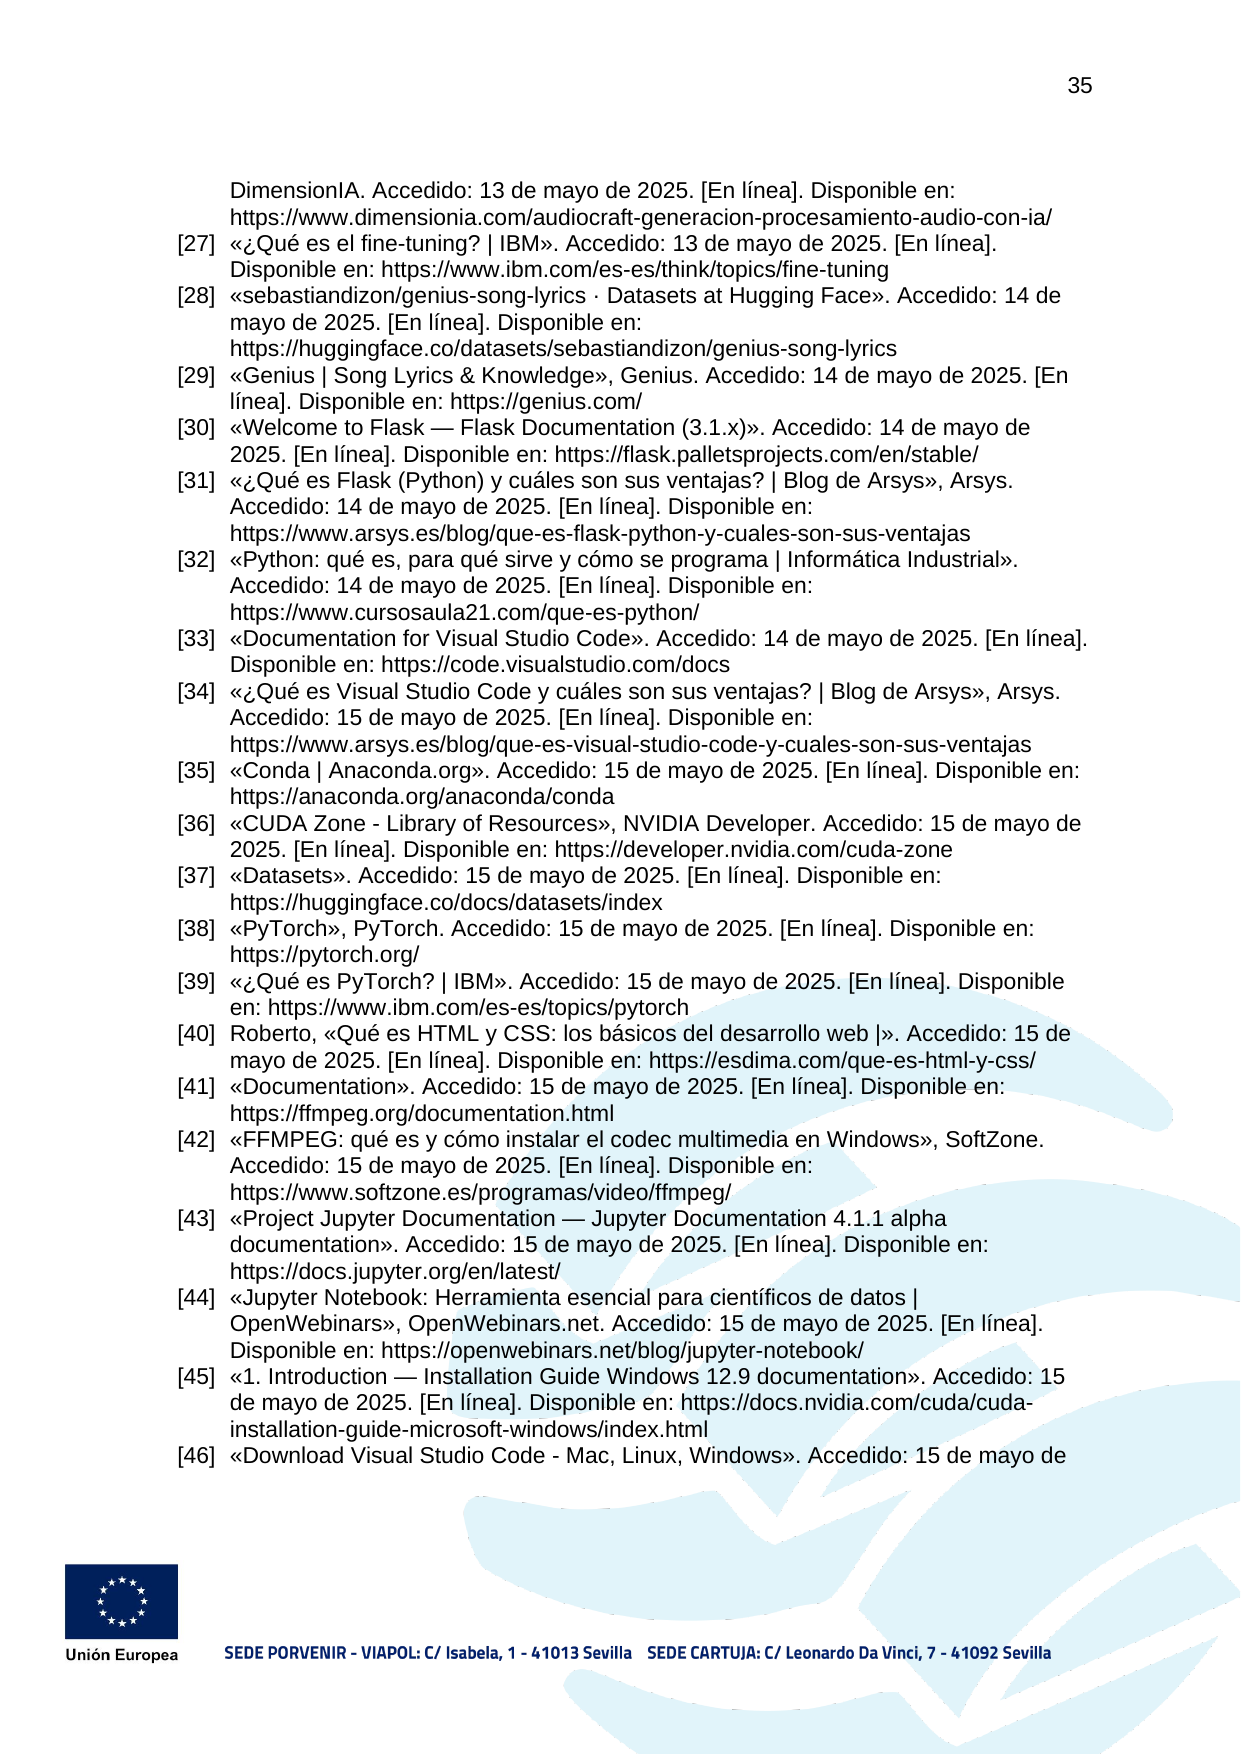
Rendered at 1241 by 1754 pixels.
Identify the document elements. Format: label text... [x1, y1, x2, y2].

text [44] «Jupyter Notebook: Herramienta esencial para científicos de datos | OpenWebinars», OpenWebinars.net. Accedido: 15 de mayo de 2025. [En línea]. Disponible en: https://openwebinars.net/blog/jupyter-notebook/ [177, 1284, 1093, 1363]
text [33] «Documentation for Visual Studio Code». Accedido: 14 de mayo de 2025. [En línea]. Disponible en: https://code.visualstudio.com/docs [177, 625, 1093, 678]
text [35] «Conda | Anaconda.org». Accedido: 15 de mayo de 2025. [En línea]. Disponible en: https://anaconda.org/anaconda/conda [177, 757, 1093, 809]
text [27] «¿Qué es el fine-tuning? | IBM». Accedido: 13 de mayo de 2025. [En línea]. Disponible en: https://www.ibm.com/es-es/think/topics/fine-tuning [177, 230, 1093, 282]
text [41] «Documentation». Accedido: 15 de mayo de 2025. [En línea]. Disponible en: https://ffmpeg.org/documentation.html [177, 1073, 1093, 1126]
text [38] «PyTorch», PyTorch. Accedido: 15 de mayo de 2025. [En línea]. Disponible en: https://pytorch.org/ [177, 915, 1093, 968]
text [34] «¿Qué es Visual Studio Code y cuáles son sus ventajas? | Blog de Arsys», Arsys. Accedido: 15 de mayo de 2025. [En línea]. Disponible en: https://www.arsys.es/blog/que-es-visual-studio-code-y-cuales-son-sus-ventajas [177, 678, 1093, 757]
text [30] «Welcome to Flask — Flask Documentation (3.1.x)». Accedido: 14 de mayo de 2025. [En línea]. Disponible en: https://flask.palletsprojects.com/en/stable/ [177, 414, 1093, 467]
text [32] «Python: qué es, para qué sirve y cómo se programa | Informática Industrial». Accedido: 14 de mayo de 2025. [En línea]. Disponible en: https://www.cursosaula21.com/que-es-python/ [177, 546, 1093, 625]
picture [61, 1560, 186, 1667]
text [29] «Genius | Song Lyrics & Knowledge», Genius. Accedido: 14 de mayo de 2025. [En línea]. Disponible en: https://genius.com/ [177, 362, 1093, 414]
text [37] «Datasets». Accedido: 15 de mayo de 2025. [En línea]. Disponible en: https://huggingface.co/docs/datasets/index [177, 862, 1093, 915]
text [36] «CUDA Zone - Library of Resources», NVIDIA Developer. Accedido: 15 de mayo de 2025. [En línea]. Disponible en: https://developer.nvidia.com/cuda-zone [177, 809, 1093, 862]
text [39] «¿Qué es PyTorch? | IBM». Accedido: 15 de mayo de 2025. [En línea]. Disponible en: https://www.ibm.com/es-es/topics/pytorch [177, 968, 1093, 1020]
text [42] «FFMPEG: qué es y cómo instalar el codec multimedia en Windows», SoftZone. Accedido: 15 de mayo de 2025. [En línea]. Disponible en: https://www.softzone.es/programas/video/ffmpeg/ [177, 1126, 1093, 1205]
text [28] «sebastiandizon/genius-song-lyrics · Datasets at Hugging Face». Accedido: 14 de mayo de 2025. [En línea]. Disponible en: https://huggingface.co/datasets/sebastiandizon/genius-song-lyrics [177, 282, 1093, 362]
text [45] «1. Introduction — Installation Guide Windows 12.9 documentation». Accedido: 15 de mayo de 2025. [En línea]. Disponible en: https://docs.nvidia.com/cuda/cuda-installation-guide-microsoft-windows/index.html [177, 1363, 1093, 1442]
picture [207, 944, 1241, 1754]
text [43] «Project Jupyter Documentation — Jupyter Documentation 4.1.1 alpha documentation». Accedido: 15 de mayo de 2025. [En línea]. Disponible en: https://docs.jupyter.org/en/latest/ [177, 1205, 1093, 1284]
text [31] «¿Qué es Flask (Python) y cuáles son sus ventajas? | Blog de Arsys», Arsys. Accedido: 14 de mayo de 2025. [En línea]. Disponible en: https://www.arsys.es/blog/que-es-flask-python-y-cuales-son-sus-ventajas [177, 467, 1093, 546]
text [40] Roberto, «Qué es HTML y CSS: los básicos del desarrollo web |». Accedido: 15 de mayo de 2025. [En línea]. Disponible en: https://esdima.com/que-es-html-y-css/ [177, 1020, 1093, 1073]
